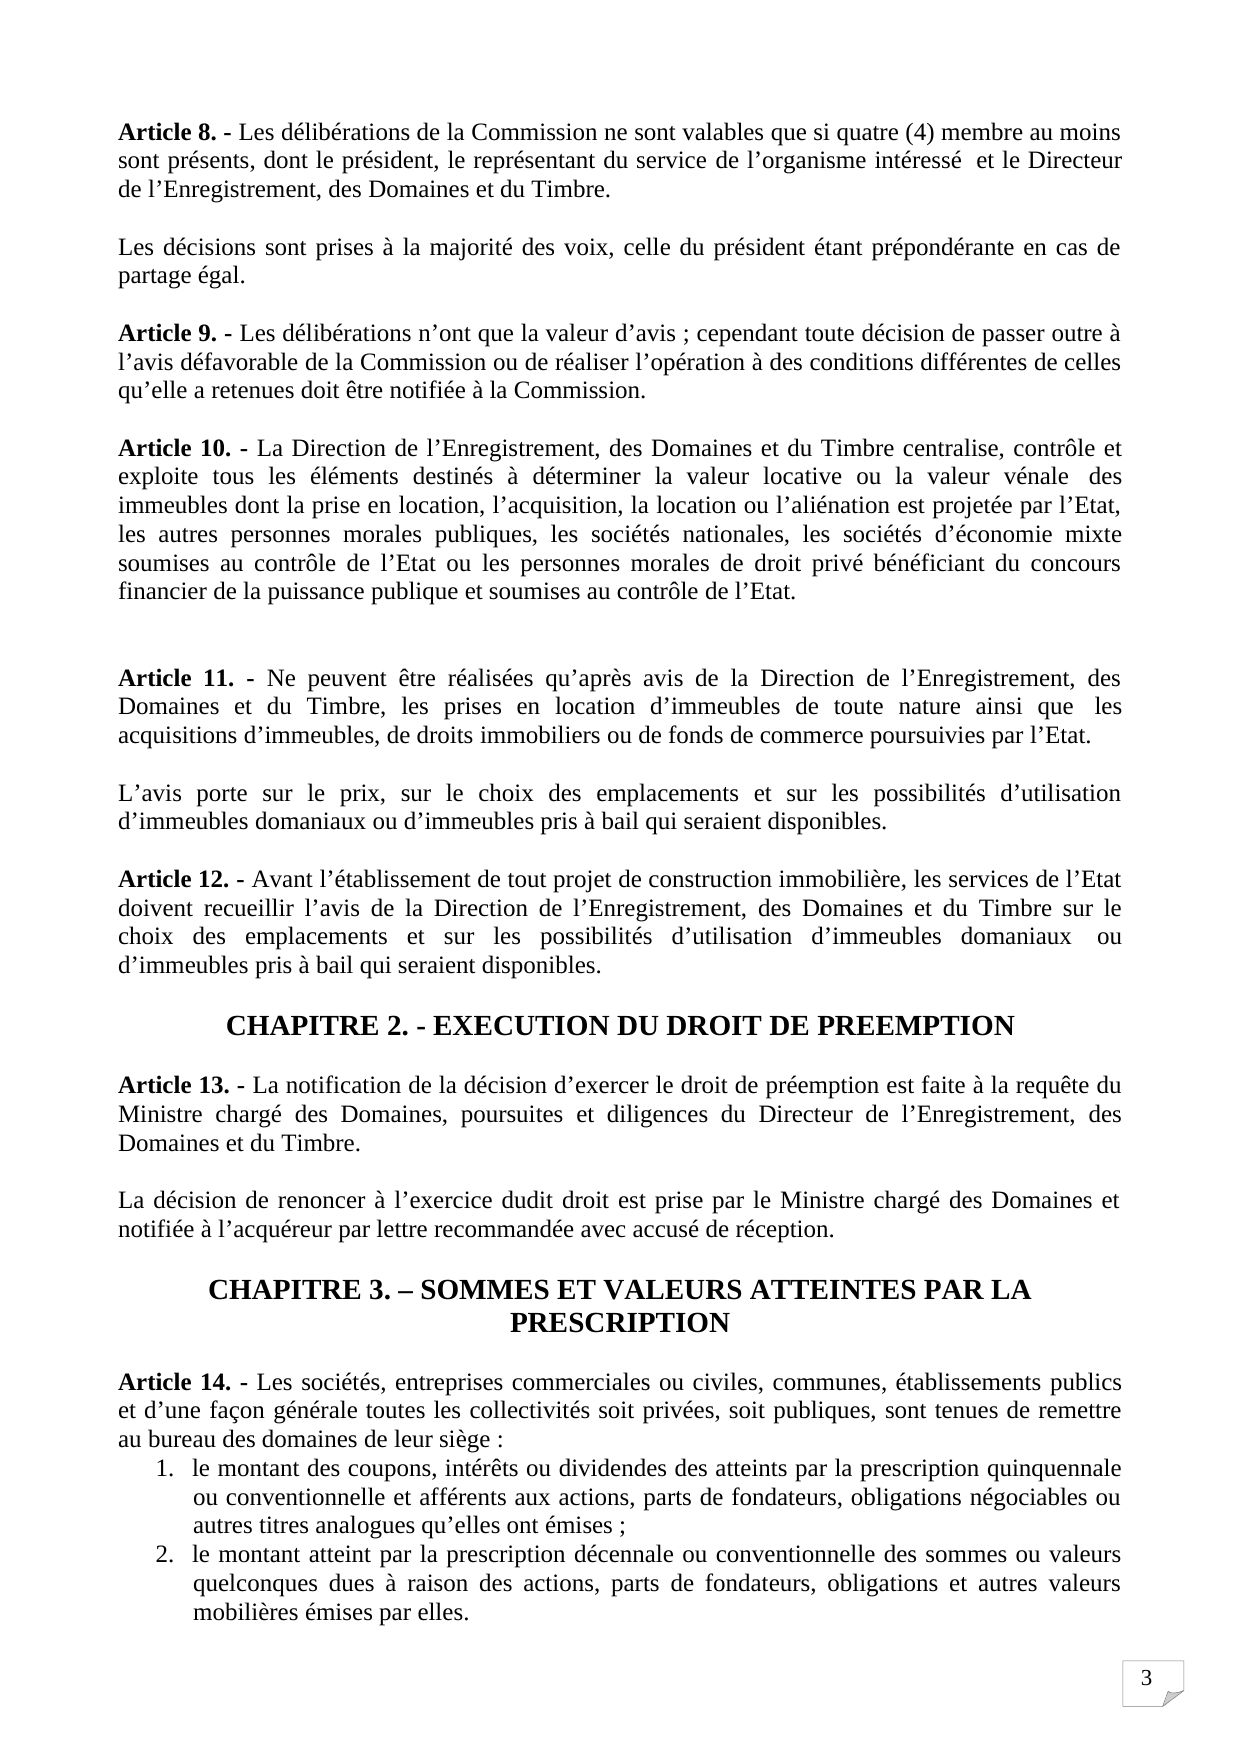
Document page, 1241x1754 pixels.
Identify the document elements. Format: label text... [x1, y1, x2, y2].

text Article 8. - Les délibérations de la Commission ne sont valables que si quatre (4) membre au moins sont présents, dont le président, le représentant du service de l’organisme intéressé et le Directeur de l’Enregistrement, des Domaines et du Timbre. [118, 117, 1122, 203]
text Article 14. - Les sociétés, entreprises commerciales ou civiles, communes, établissements publics et d’une façon générale toutes les collectivités soit privées, soit publiques, sont tenues de remettre au bureau des domaines de leur siège : [118, 1367, 1122, 1453]
text La décision de renoncer à l’exercice dudit droit est prise par le Ministre chargé des Domaines et notifiée à l’acquéreur par lettre recommandée avec accusé de réception. [118, 1185, 1122, 1243]
text Article 9. - Les délibérations n’ont que la valeur d’avis ; cependant toute décision de passer outre à l’avis défavorable de la Commission ou de réaliser l’opération à des conditions différentes de celles qu’elle a retenues doit être notifiée à la Commission. [118, 318, 1122, 404]
list le montant des coupons, intérêts ou dividendes des atteints par la prescription quinquennale ou conventionnelle et afférents aux actions, parts de fondateurs, obligations négociables ou autres titres analogues qu’elles ont émises ; [155, 1453, 1122, 1539]
text Article 10. - La Direction de l’Enregistrement, des Domaines et du Timbre centralise, contrôle et exploite tous les éléments destinés à déterminer la valeur locative ou la valeur vénale des immeubles dont la prise en location, l’acquisition, la location ou l’aliénation est projetée par l’Etat, les autres personnes morales publiques, les sociétés nationales, les sociétés d’économie mixte soumises au contrôle de l’Etat ou les personnes morales de droit privé bénéficiant du concours financier de la puissance publique et soumises au contrôle de l’Etat. [118, 433, 1122, 605]
picture [1165, 1693, 1178, 1703]
picture [1162, 1690, 1181, 1704]
text Les décisions sont prises à la majorité des voix, celle du président étant prépondérante en cas de partage égal. [118, 232, 1122, 289]
subtitle CHAPITRE 3. – SOMMES ET VALEURS ATTEINTES PAR LA PRESCRIPTION [117, 1272, 1123, 1339]
list le montant atteint par la prescription décennale ou conventionnelle des sommes ou valeurs quelconques dues à raison des actions, parts de fondateurs, obligations et autres valeurs mobilières émises par elles. [155, 1539, 1122, 1625]
text Article 13. - La notification de la décision d’exercer le droit de préemption est faite à la requête du Ministre chargé des Domaines, poursuites et diligences du Directeur de l’Enregistrement, des Domaines et du Timbre. [118, 1070, 1122, 1156]
text Article 12. - Avant l’établissement de tout projet de construction immobilière, les services de l’Etat doivent recueillir l’avis de la Direction de l’Enregistrement, des Domaines et du Timbre sur le choix des emplacements et sur les possibilités d’utilisation d’immeubles domaniaux ou d’immeubles pris à bail qui seraient disponibles. [118, 864, 1122, 979]
text L’avis porte sur le prix, sur le choix des emplacements et sur les possibilités d’utilisation d’immeubles domaniaux ou d’immeubles pris à bail qui seraient disponibles. [118, 778, 1122, 835]
text Article 11. - Ne peuvent être réalisées qu’après avis de la Direction de l’Enregistrement, des Domaines et du Timbre, les prises en location d’immeubles de toute nature ainsi que les acquisitions d’immeubles, de droits immobiliers ou de fonds de commerce poursuivies par l’Etat. [118, 663, 1122, 749]
picture [1164, 1692, 1184, 1707]
subtitle CHAPITRE 2. - EXECUTION DU DROIT DE PREEMPTION [117, 1008, 1123, 1042]
